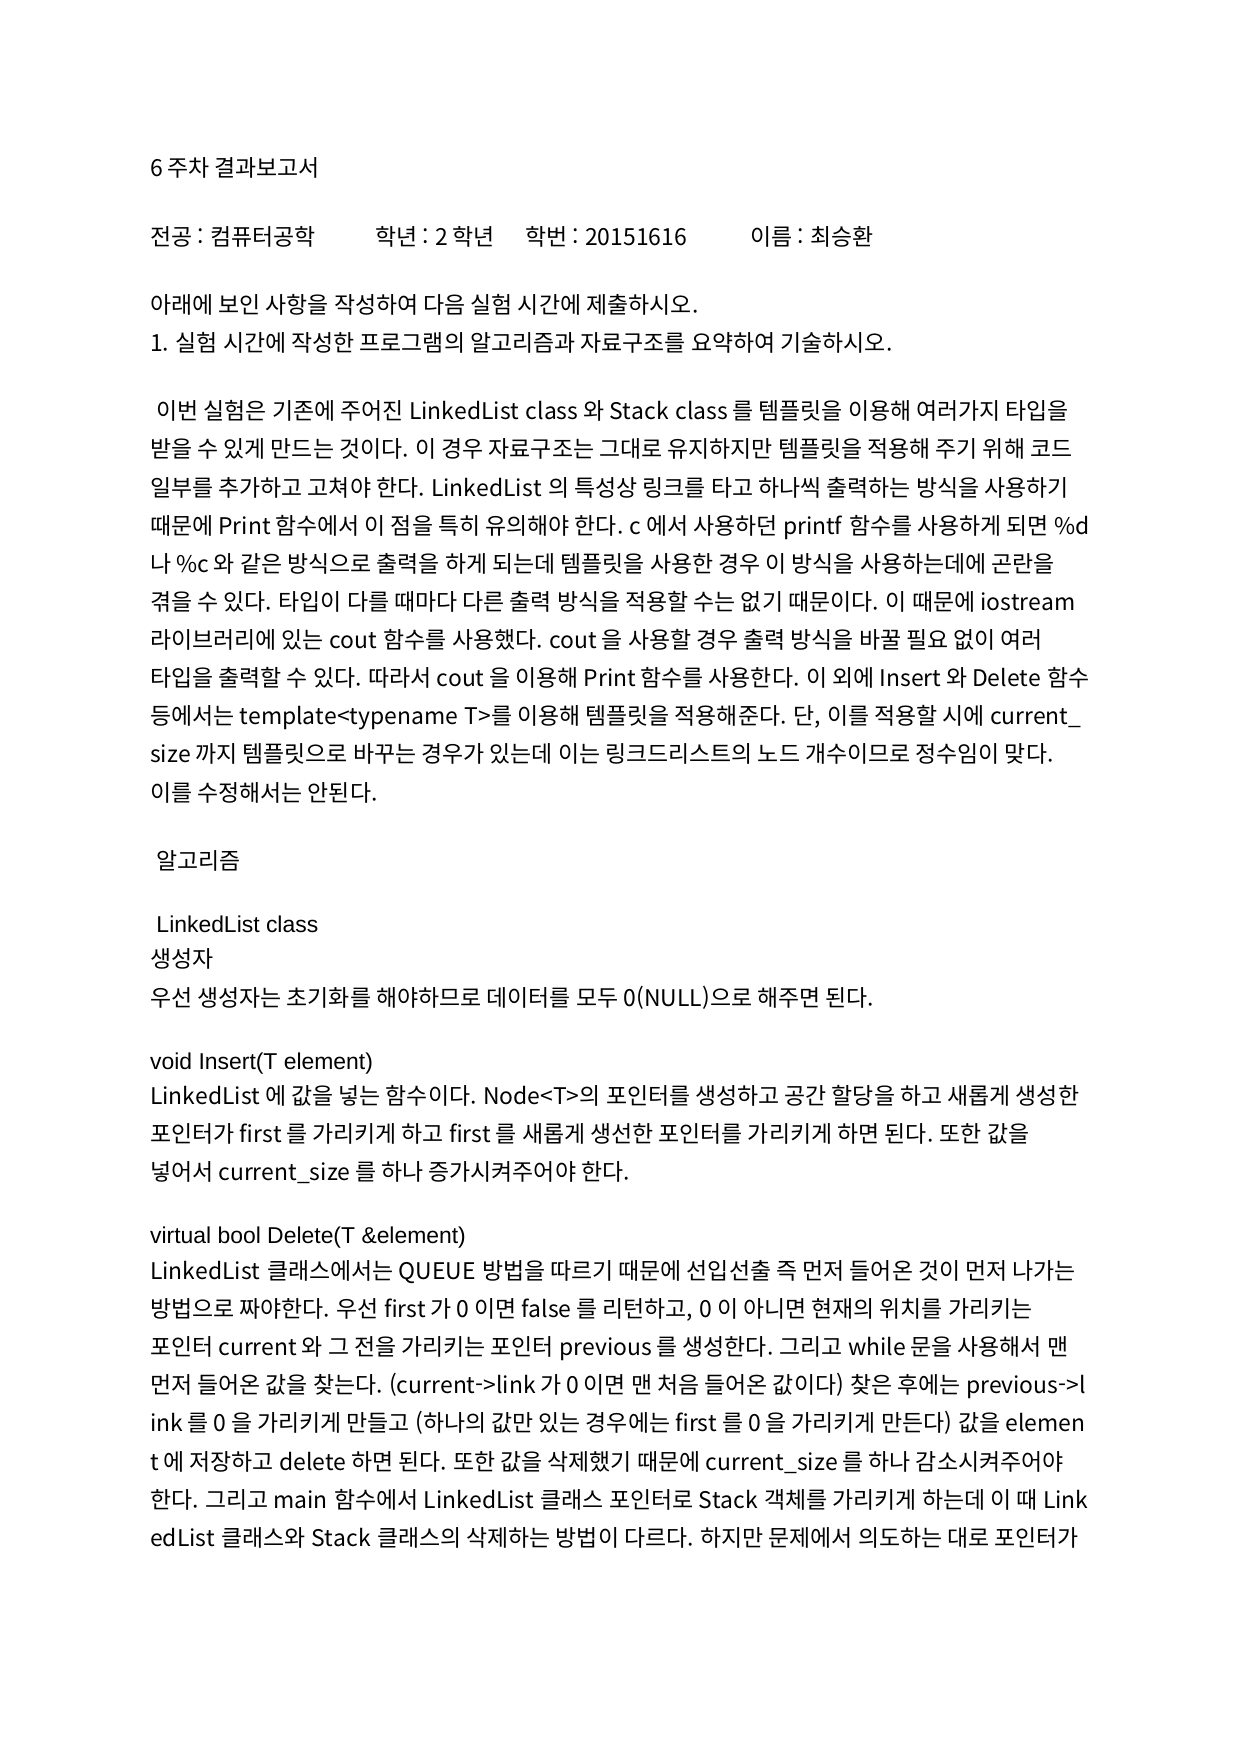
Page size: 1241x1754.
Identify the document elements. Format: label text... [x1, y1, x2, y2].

text virtual bool Delete(T &element) [150, 1222, 1090, 1249]
text 이번 실험은 기존에 주어진 LinkedList class와 Stack class를 템플릿을 이용해 여러가지 타입을 받을 수 있게 만드는 것이다. 이 경우 자료구조는 그대로 유지하지만 템플릿을 적용해 주기 위해 코드 일부를 추가하고 고쳐야 한다. LinkedList 의 특성상 링크를 타고 하나씩 출력하는 방식을 사용하기 때문에 Print함수에서 이 점을 특히 유의해야 한다. c에서 사용하던 printf 함수를 사용하게 되면 %d나 %c와 같은 방식으로 출력을 하게 되는데 템플릿을 사용한 경우 이 방식을 사용하는데에 곤란을 겪을 수 있다. 타입이 다를 때마다 다른 출력 방식을 적용할 수는 없기 때문이다. 이 때문에 iostream 라이브러리에 있는 cout 함수를 사용했다. cout을 사용할 경우 출력 방식을 바꿀 필요 없이 여러 타입을 출력할 수 있다. 따라서 cout을 이용해 Print함수를 사용한다. 이 외에 Insert와 Delete 함수 등에서는 template<typename T>를 이용해 템플릿을 적용해준다. 단, 이를 적용할 시에 current_size까지 템플릿으로 바꾸는 경우가 있는데 이는 링크드리스트의 노드 개수이므로 정수임이 맞다. 이를 수정해서는 안된다. [150, 393, 1090, 808]
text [150, 1253, 1090, 1553]
text 알고리즘 [150, 843, 1090, 876]
text 생성자 [150, 941, 1090, 974]
text 1. 실험 시간에 작성한 프로그램의 알고리즘과 자료구조를 요약하여 기술하시오. [150, 325, 1090, 358]
text 전공 : 컴퓨터공학 학년 : 2학년 학번 : 20151616 이름 : 최승환 [150, 218, 1090, 252]
text 6주차 결과보고서 [150, 150, 1090, 183]
text LinkedList에 값을 넣는 함수이다. Node<T>의 포인터를 생성하고 공간 할당을 하고 새롭게 생성한 포인터가 first를 가리키게 하고 first를 새롭게 생선한 포인터를 가리키게 하면 된다. 또한 값을 넣어서 current_size를 하나 증가시켜주어야 한다. [150, 1078, 1090, 1187]
text 아래에 보인 사항을 작성하여 다음 실험 시간에 제출하시오. [150, 287, 1090, 320]
text void Insert(T element) [150, 1048, 1090, 1074]
text 우선 생성자는 초기화를 해야하므로 데이터를 모두 0(NULL)으로 해주면 된다. [150, 979, 1090, 1013]
text LinkedList class [150, 911, 1090, 937]
